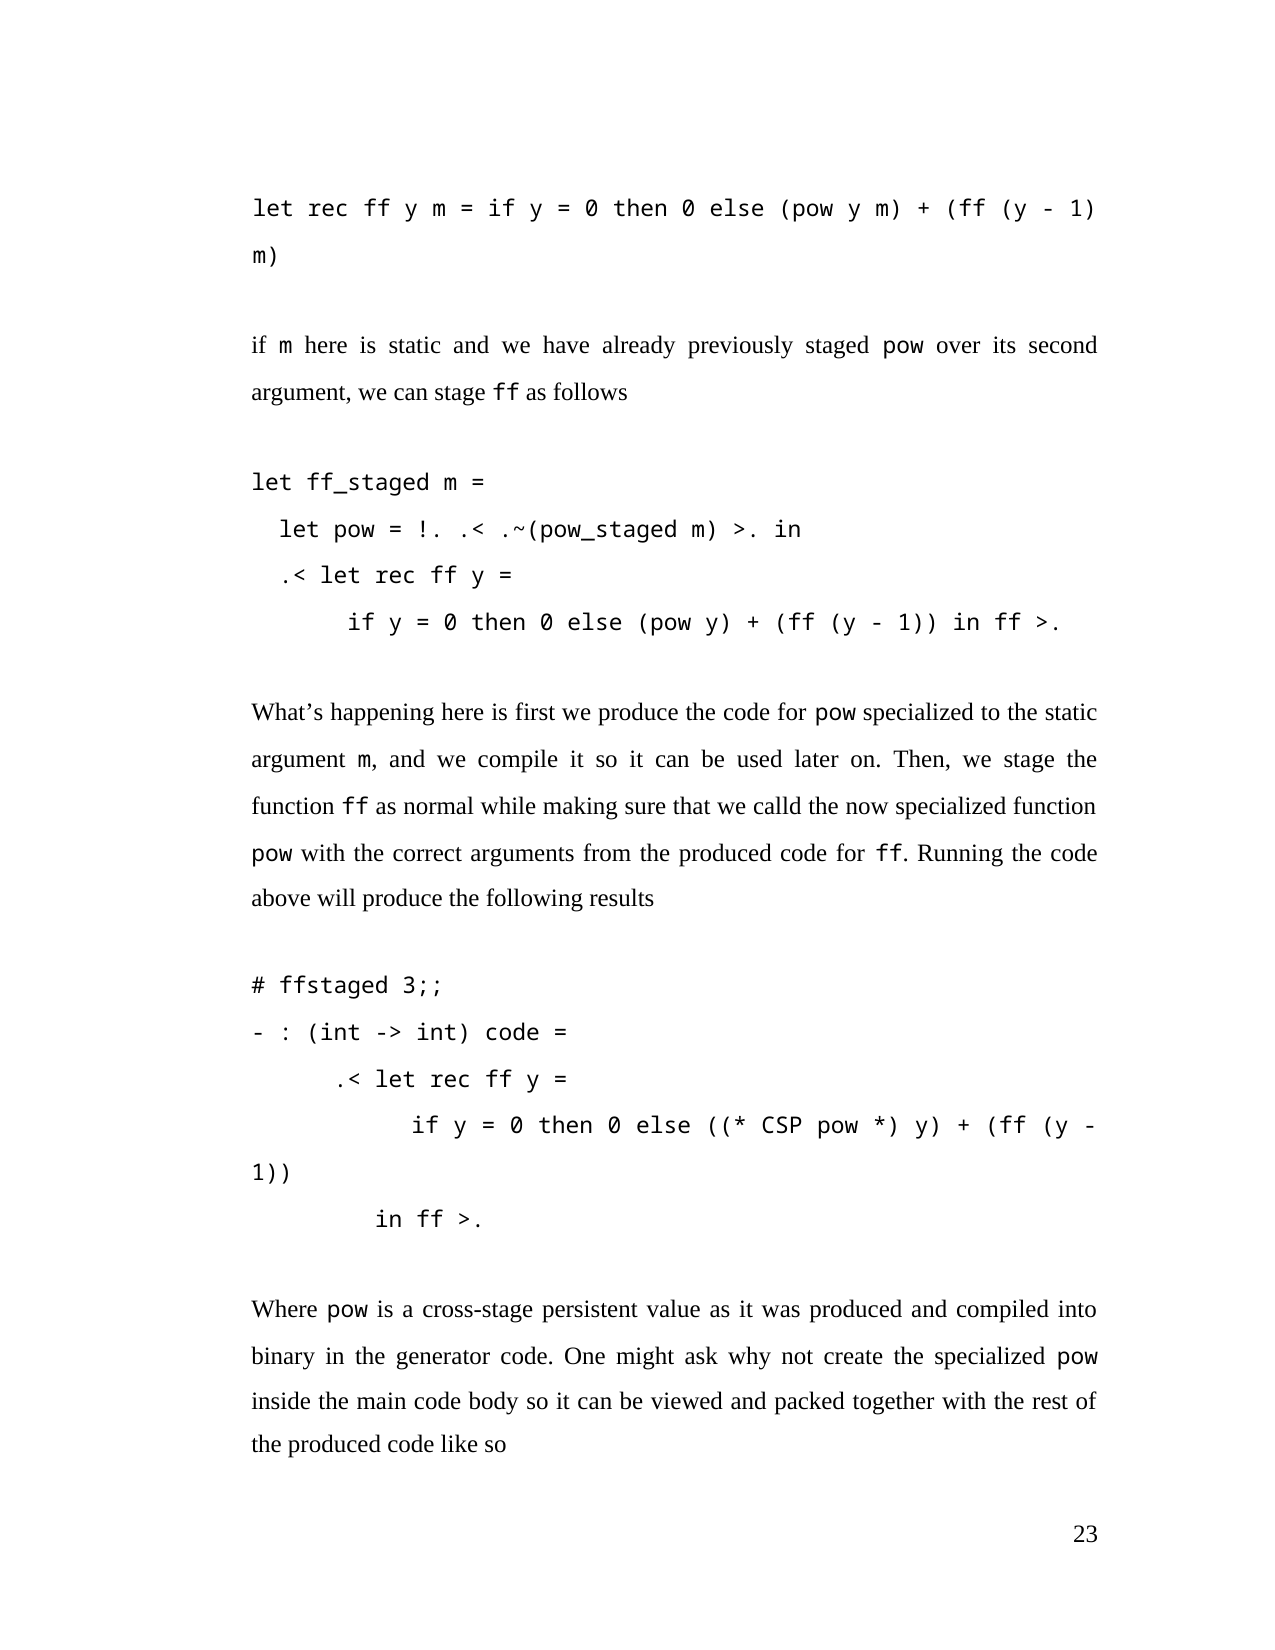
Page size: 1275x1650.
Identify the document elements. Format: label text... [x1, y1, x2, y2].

text if y = 0 then 0 else (pow y) + (ff (y - 1)) in ff >. [251, 606, 1098, 638]
text if y = 0 then 0 else ((* CSP pow *) y) + (ff (y - 1)) [251, 1109, 1098, 1188]
text let ff_staged m = [251, 466, 1098, 497]
text if m here is static and we have already previously staged pow over its second argument, we can stage ff as follows [251, 329, 1098, 407]
text Where pow is a cross-stage persistent value as it was produced and compiled into binary in the generator code. One might ask why not create the specialized pow inside the main code body so it can be viewed and packed together with the rest of the produced code like so [251, 1293, 1098, 1458]
text .< let rec ff y = [251, 1063, 1098, 1094]
text # ffstaged 3;; [251, 969, 1098, 1000]
text let pow = !. .< .~(pow_staged m) >. in [251, 513, 1098, 544]
text What’s happening here is first we produce the code for pow specialized to the static argument m, and we compile it so it can be used later on. Then, we stage the function ff as normal while making sure that we calld the now specialized function pow with the correct arguments from the produced code for ff. Running the code above will produce the following results [251, 696, 1098, 911]
text in ff >. [251, 1203, 1098, 1234]
text let rec ff y m = if y = 0 then 0 else (pow y m) + (ff (y - 1) m) [252, 192, 1098, 270]
text - : (int -> int) code = [251, 1016, 1098, 1047]
text .< let rec ff y = [251, 559, 1098, 591]
